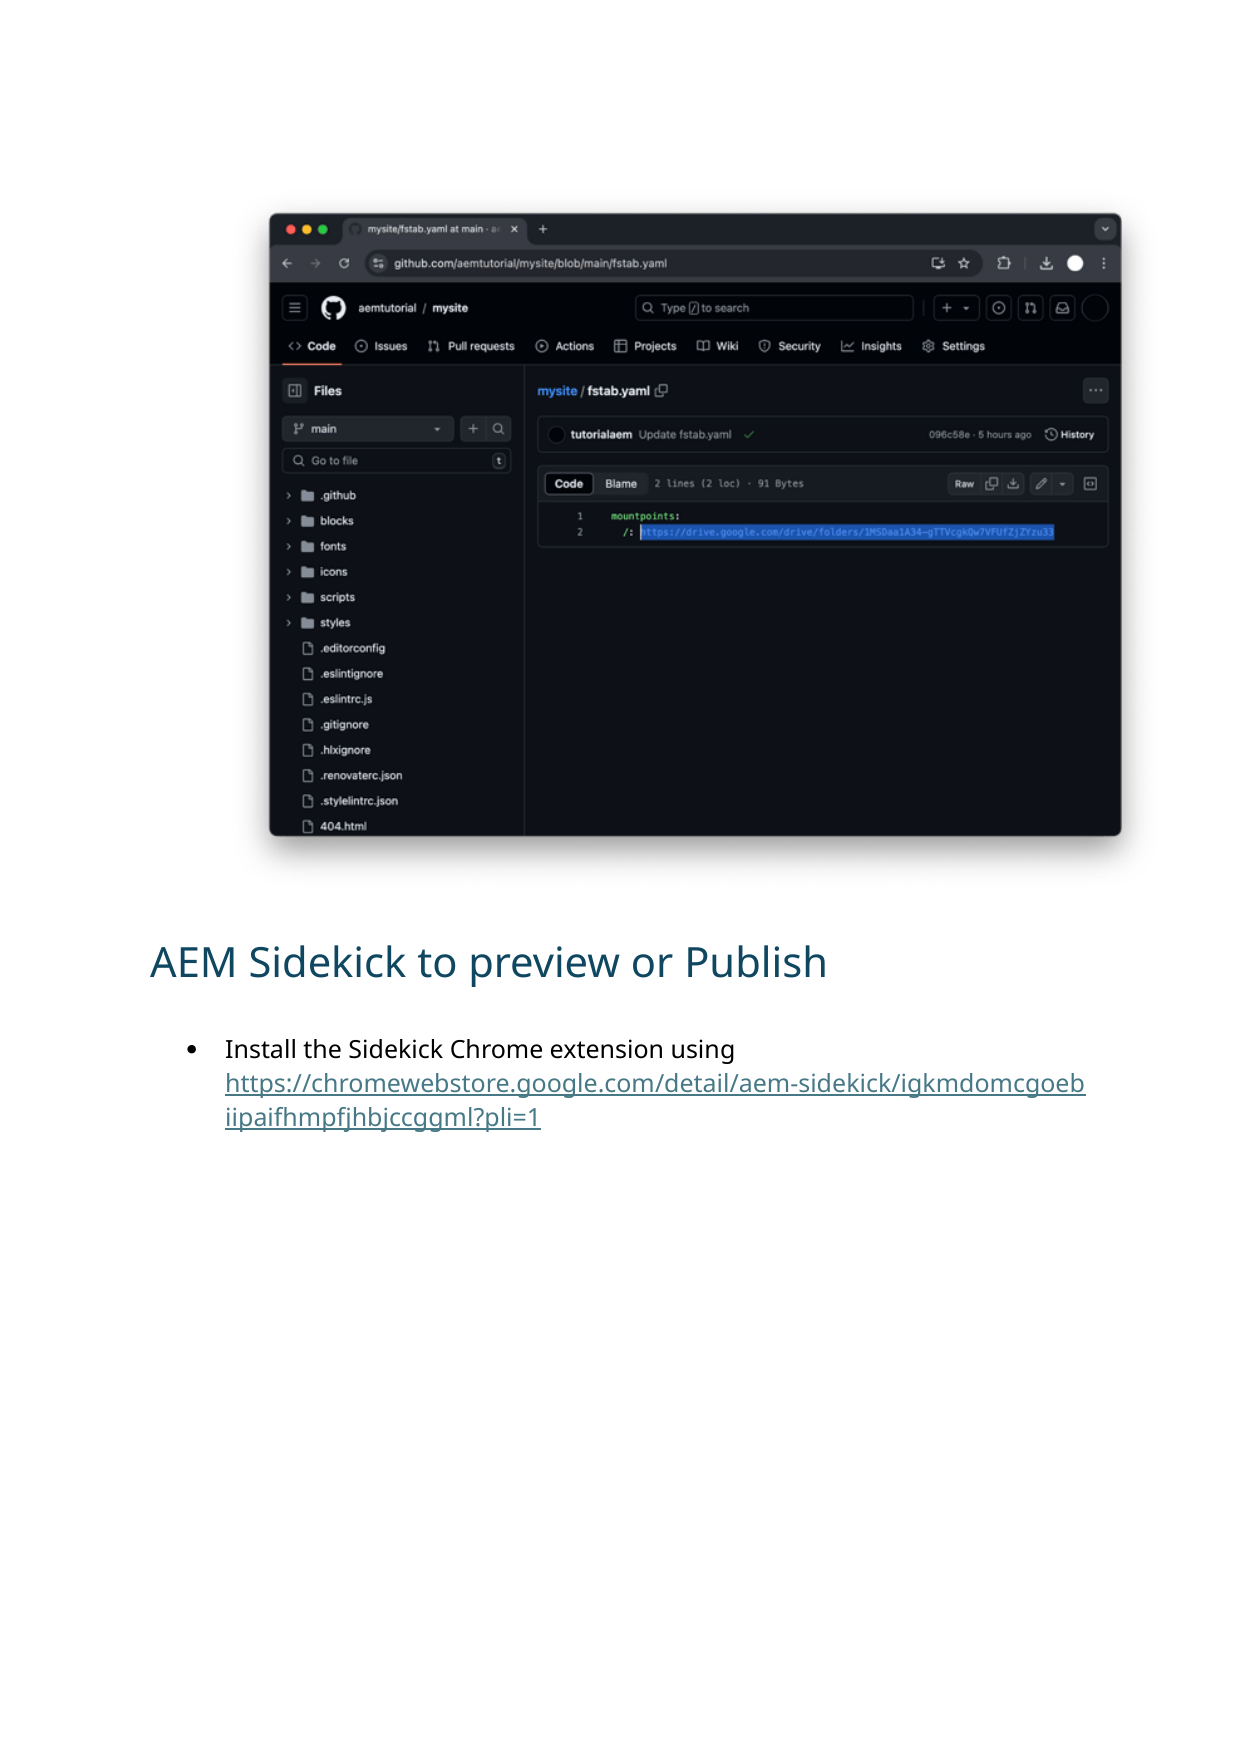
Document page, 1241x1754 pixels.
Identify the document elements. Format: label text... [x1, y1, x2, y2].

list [187, 150, 1090, 895]
subtitle AEM Sidekick to preview or Publish [150, 932, 1090, 989]
list Install the Sidekick Chrome extension using https://chromewebstore.google.com/detail/aem-sidekick/igkmdomcgoebiipaifhmpfjhbjccggml?pli=1 [187, 1032, 1090, 1134]
picture [225, 184, 1166, 895]
